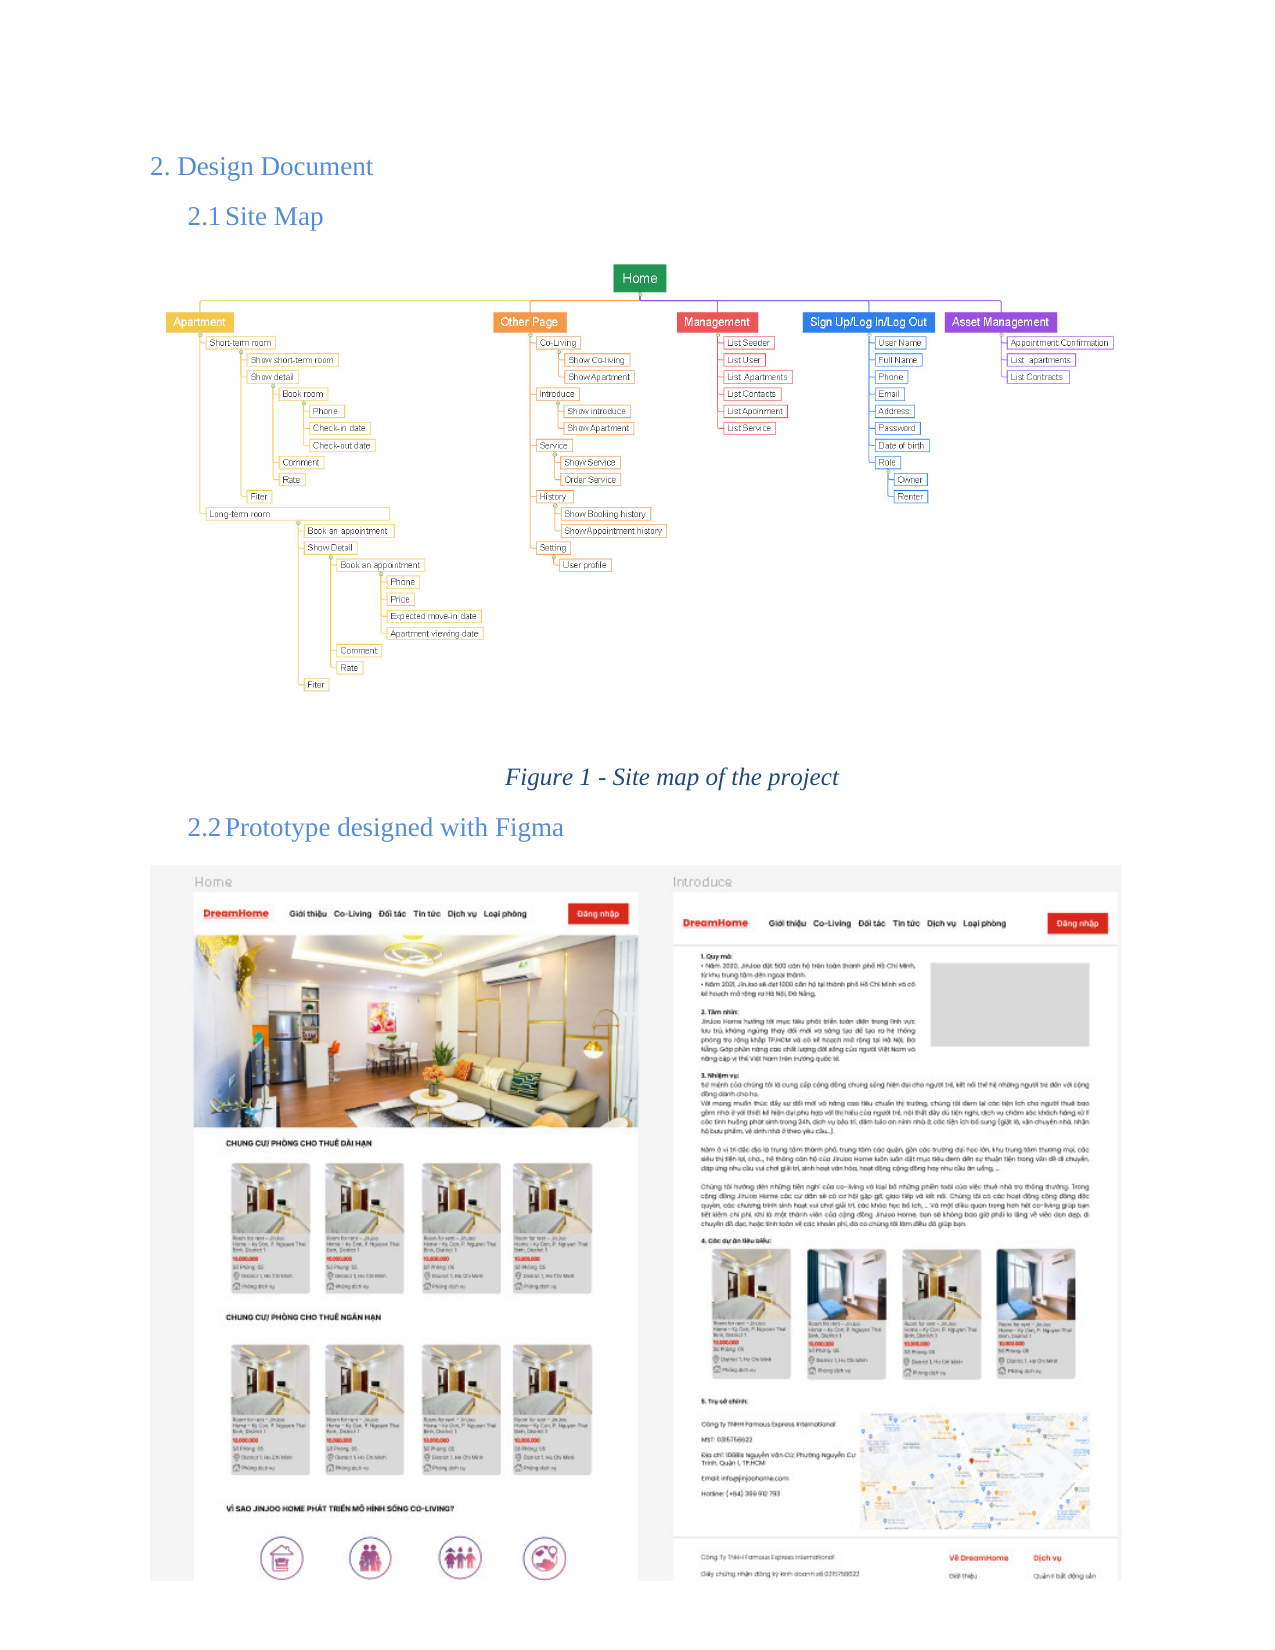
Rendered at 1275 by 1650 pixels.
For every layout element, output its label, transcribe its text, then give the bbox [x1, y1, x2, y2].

list Prototype designed with Figma [187, 811, 1125, 842]
text 2. Design Document [150, 150, 1125, 181]
text Figure 1 - Site map of the project [150, 762, 1125, 790]
picture [150, 245, 1122, 695]
picture [150, 865, 1122, 1582]
list Site Map [187, 200, 1125, 231]
